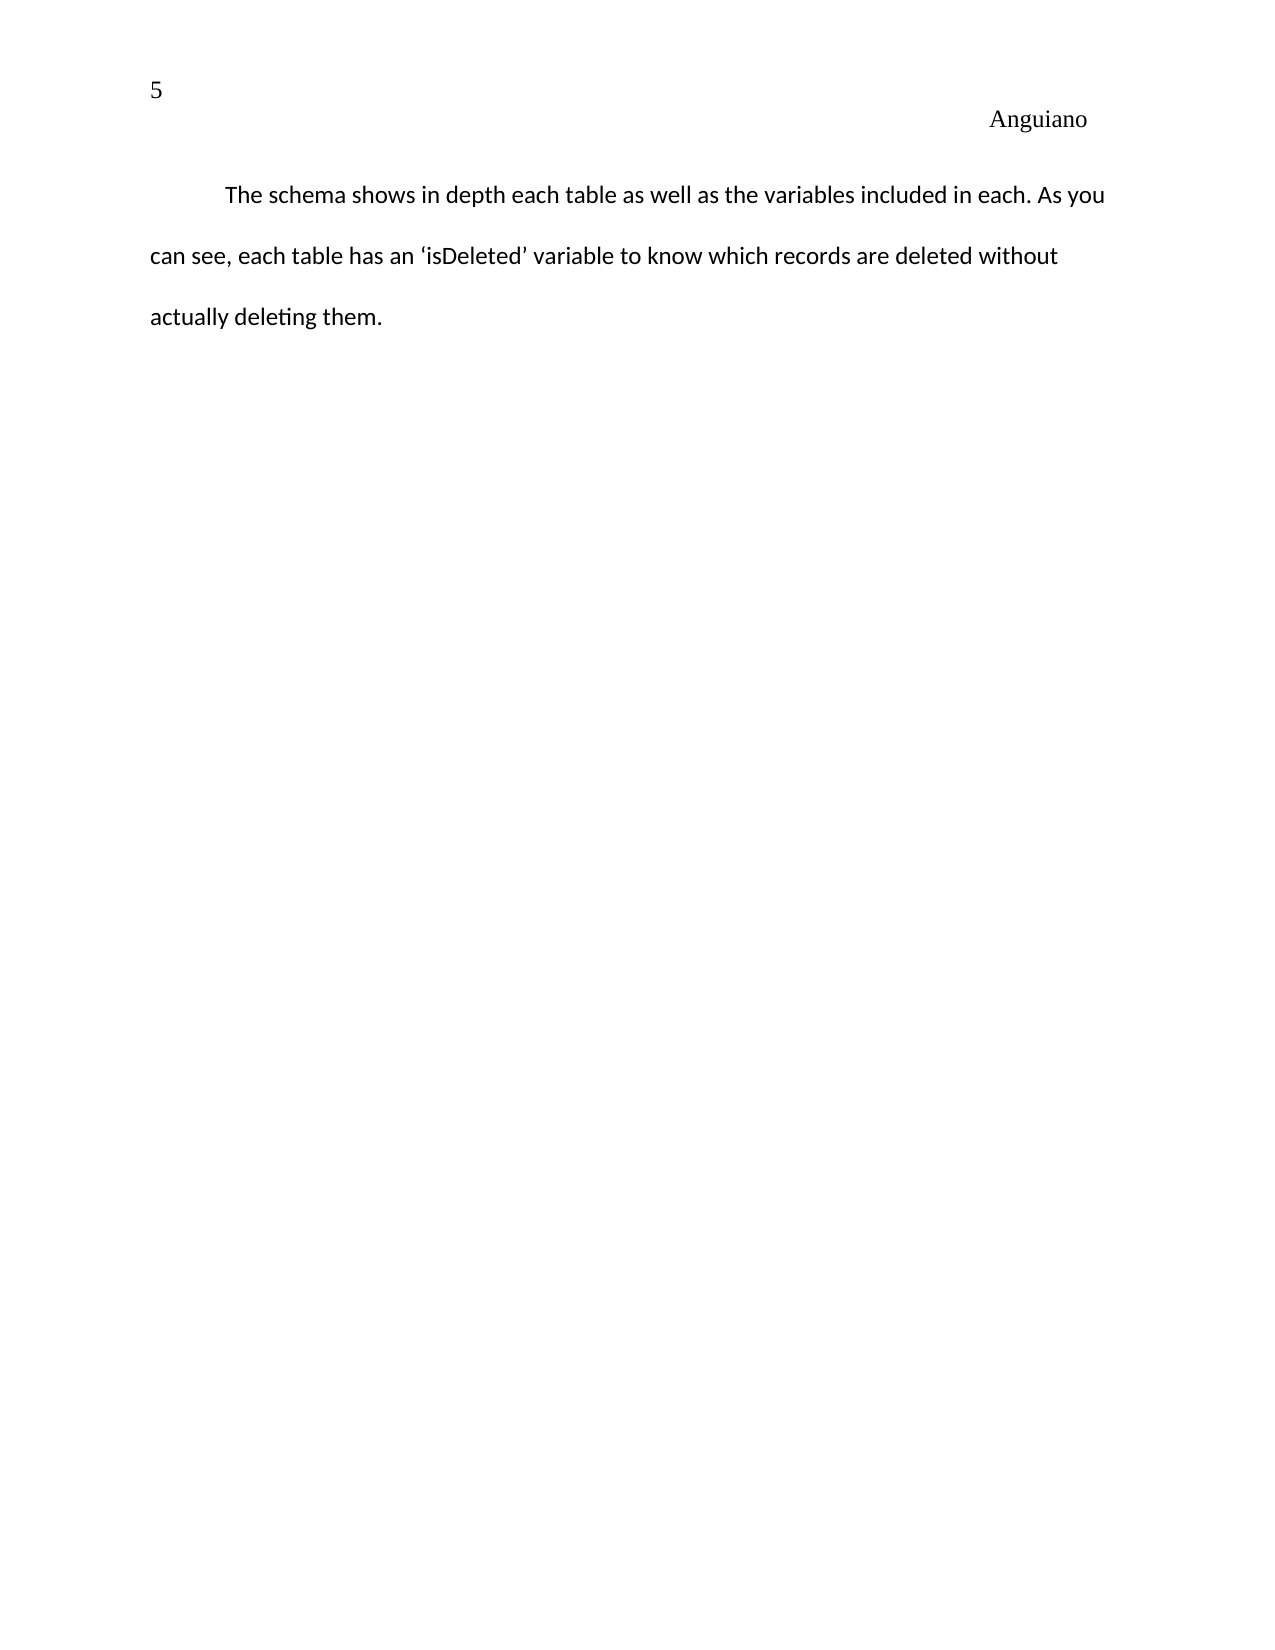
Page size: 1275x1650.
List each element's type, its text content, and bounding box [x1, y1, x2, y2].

text The schema shows in depth each table as well as the variables included in each. As you can see, each table has an ‘isDeleted’ variable to know which records are deleted without actually deleting them. [150, 179, 1125, 331]
